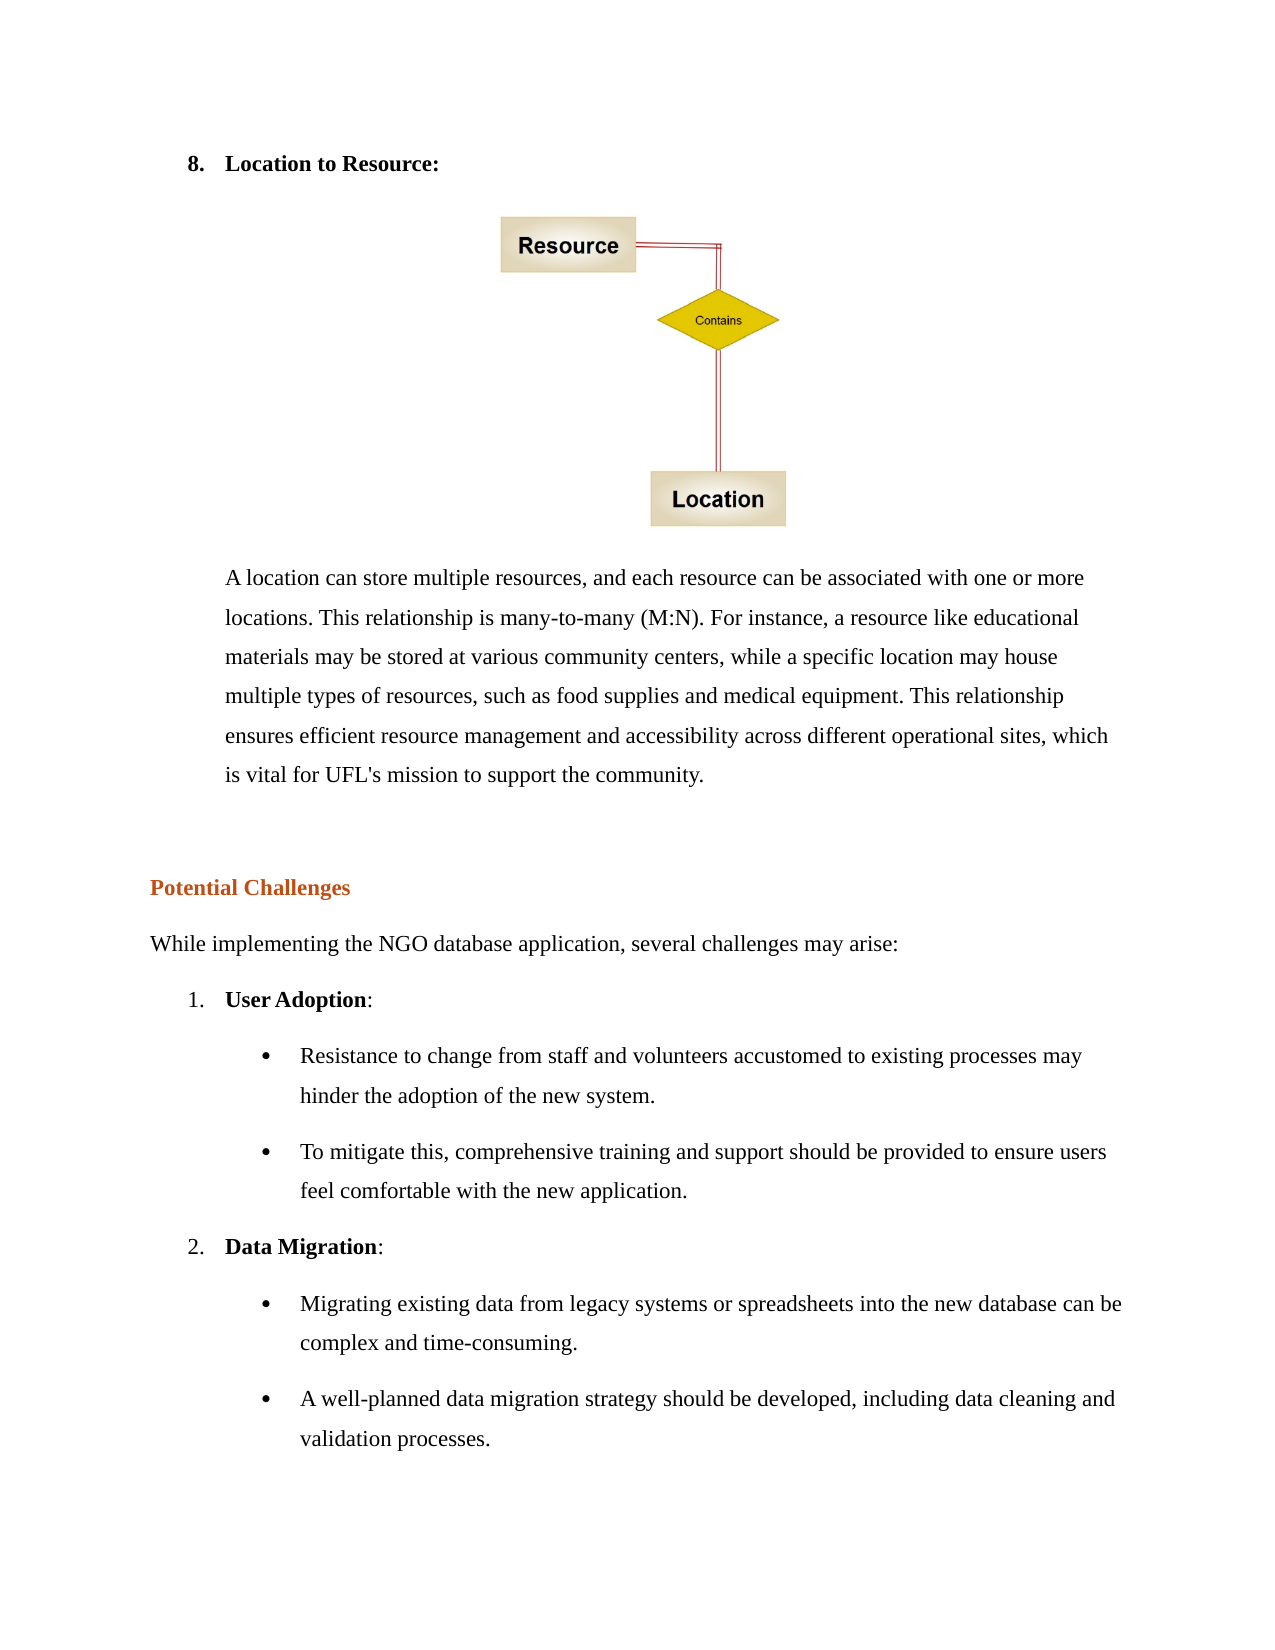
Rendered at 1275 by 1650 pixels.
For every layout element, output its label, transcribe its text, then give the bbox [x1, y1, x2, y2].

list User Adoption: [187, 986, 1125, 1012]
list To mitigate this, comprehensive training and support should be provided to ensure users feel comfortable with the new application. [262, 1138, 1125, 1204]
list Location to Resource: [187, 150, 1125, 176]
list Resistance to change from staff and volunteers accustomed to existing processes may hinder the adoption of the new system. [262, 1042, 1125, 1108]
list A well-planned data migration strategy should be developed, including data cleaning and validation processes. [262, 1385, 1125, 1451]
picture [488, 206, 862, 532]
list Migrating existing data from legacy systems or spreadsheets into the new database can be complex and time-consuming. [262, 1289, 1125, 1355]
text Potential Challenges [150, 874, 1125, 900]
text A location can store multiple resources, and each resource can be associated with one or more locations. This relationship is many-to-many (M:N). For instance, a resource like educational materials may be stored at various community centers, while a specific location may house multiple types of resources, such as food supplies and medical equipment. This relationship ensures efficient resource management and accessibility across different operational sites, which is vital for UFL's mission to support the community. [225, 564, 1125, 788]
list Data Migration: [187, 1233, 1125, 1260]
text While implementing the NGO database application, several challenges may arise: [150, 930, 1125, 956]
